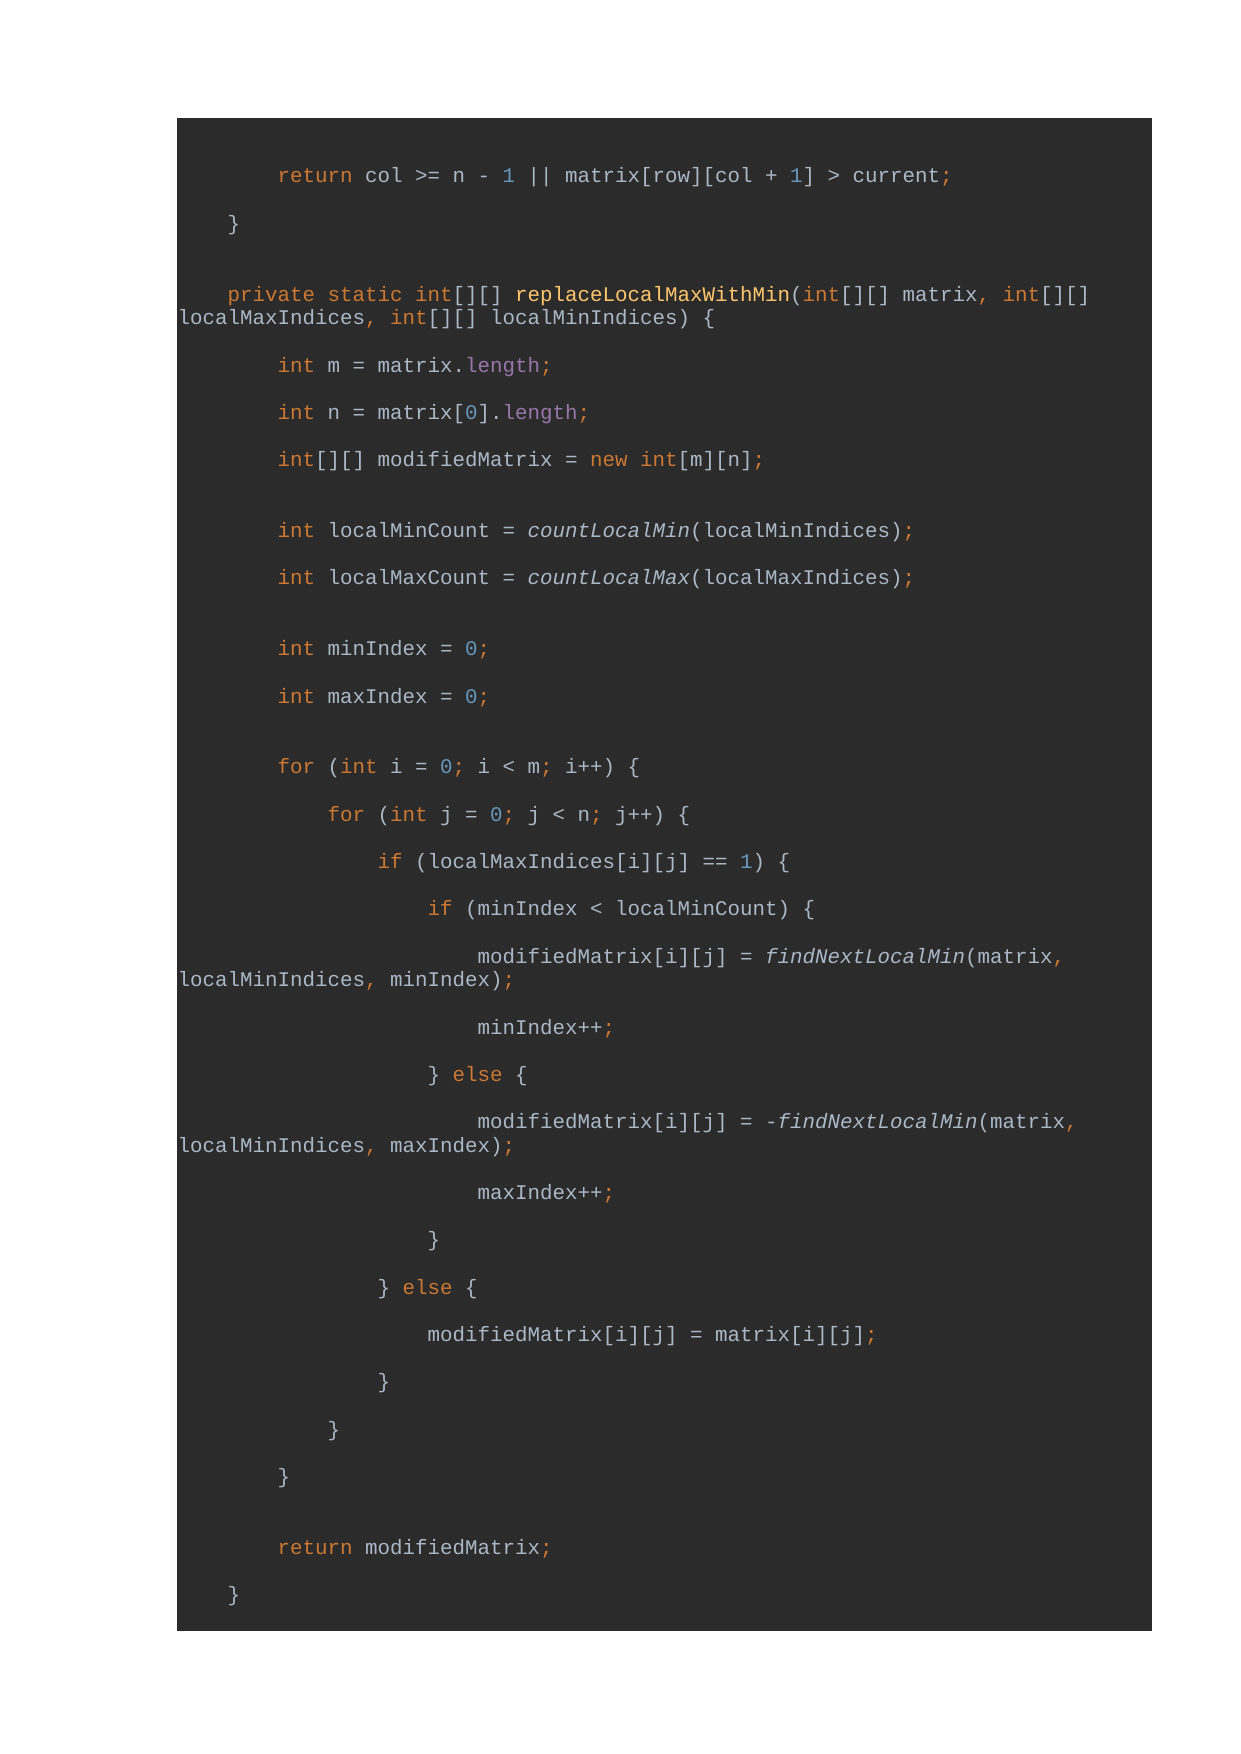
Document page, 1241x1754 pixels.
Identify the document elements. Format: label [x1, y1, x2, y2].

text [177, 118, 1152, 1631]
